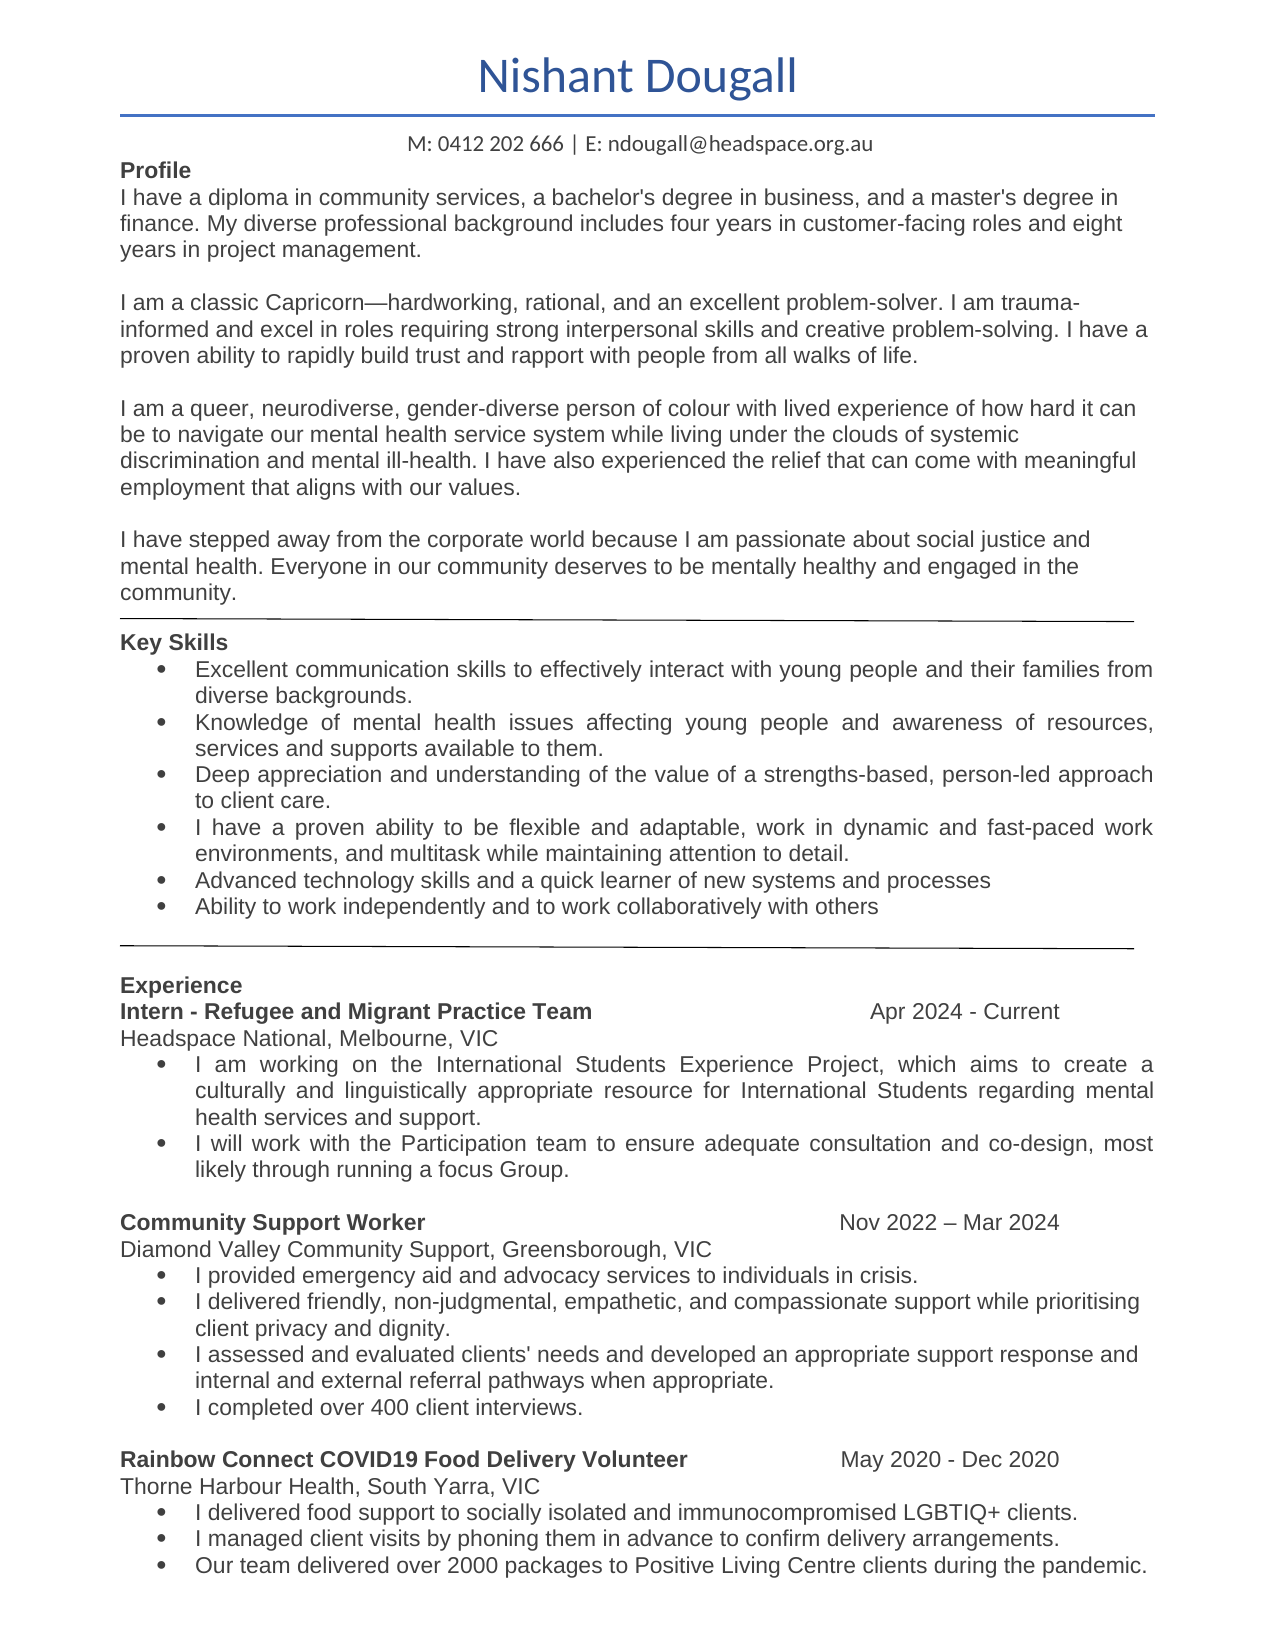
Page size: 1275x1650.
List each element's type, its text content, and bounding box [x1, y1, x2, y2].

list Our team delivered over 2000 packages to Positive Living Centre clients during the pandemic. [157, 1552, 1155, 1578]
list I provided emergency aid and advocacy services to individuals in crisis. [157, 1262, 1155, 1288]
text Key Skills [120, 629, 1155, 656]
text I am a classic Capricorn—hardworking, rational, and an excellent problem-solver. I am trauma-informed and excel in roles requiring strong interpersonal skills and creative problem-solving. I have a proven ability to rapidly build trust and rapport with people from all walks of life. [120, 289, 1155, 368]
text I have a diploma in community services, a bachelor's degree in business, and a master's degree in finance. My diverse professional background includes four years in customer-facing roles and eight years in project management. [120, 184, 1155, 263]
text Rainbow Connect COVID19 Food Delivery Volunteer May 2020 - Dec 2020 [120, 1446, 1155, 1473]
text Profile [120, 157, 1155, 184]
list I delivered food support to socially isolated and immunocompromised LGBTIQ+ clients. [157, 1499, 1155, 1525]
text I have stepped away from the corporate world because I am passionate about social justice and mental health. Everyone in our community deserves to be mentally healthy and engaged in the community. [120, 526, 1155, 605]
text Headspace National, Melbourne, VIC [120, 1025, 1155, 1051]
list Deep appreciation and understanding of the value of a strengths-based, person-led approach to client care. [157, 761, 1155, 814]
list I completed over 400 client interviews. [157, 1394, 1155, 1420]
list I have a proven ability to be flexible and adaptable, work in dynamic and fast-paced work environments, and multitask while maintaining attention to detail. [157, 814, 1155, 867]
list I delivered friendly, non-judgmental, empathetic, and compassionate support while prioritising client privacy and dignity. [157, 1288, 1155, 1341]
list I am working on the International Students Experience Project, which aims to create a culturally and linguistically appropriate resource for International Students regarding mental health services and support. [157, 1051, 1155, 1130]
list Ability to work independently and to work collaboratively with others [157, 893, 1155, 919]
list Knowledge of mental health issues affecting young people and awareness of resources, services and supports available to them. [157, 708, 1155, 761]
text Diamond Valley Community Support, Greensborough, VIC [120, 1236, 1155, 1262]
text Thorne Harbour Health, South Yarra, VIC [120, 1473, 1155, 1499]
text I am a queer, neurodiverse, gender-diverse person of colour with lived experience of how hard it can be to navigate our mental health service system while living under the clouds of systemic discrimination and mental ill-health. I have also experienced the relief that can come with meaningful employment that aligns with our values. [120, 394, 1155, 500]
list Advanced technology skills and a quick learner of new systems and processes [157, 867, 1155, 893]
text Experience [120, 972, 1155, 998]
list I assessed and evaluated clients' needs and developed an appropriate support response and internal and external referral pathways when appropriate. [157, 1341, 1155, 1394]
list Excellent communication skills to effectively interact with young people and their families from diverse backgrounds. [157, 656, 1155, 708]
text Community Support Worker Nov 2022 – Mar 2024 [120, 1209, 1155, 1236]
text Intern - Refugee and Migrant Practice Team Apr 2024 - Current [120, 998, 1155, 1025]
list I will work with the Participation team to ensure adequate consultation and co-design, most likely through running a focus Group. [157, 1130, 1155, 1183]
list I managed client visits by phoning them in advance to confirm delivery arrangements. [157, 1525, 1155, 1552]
